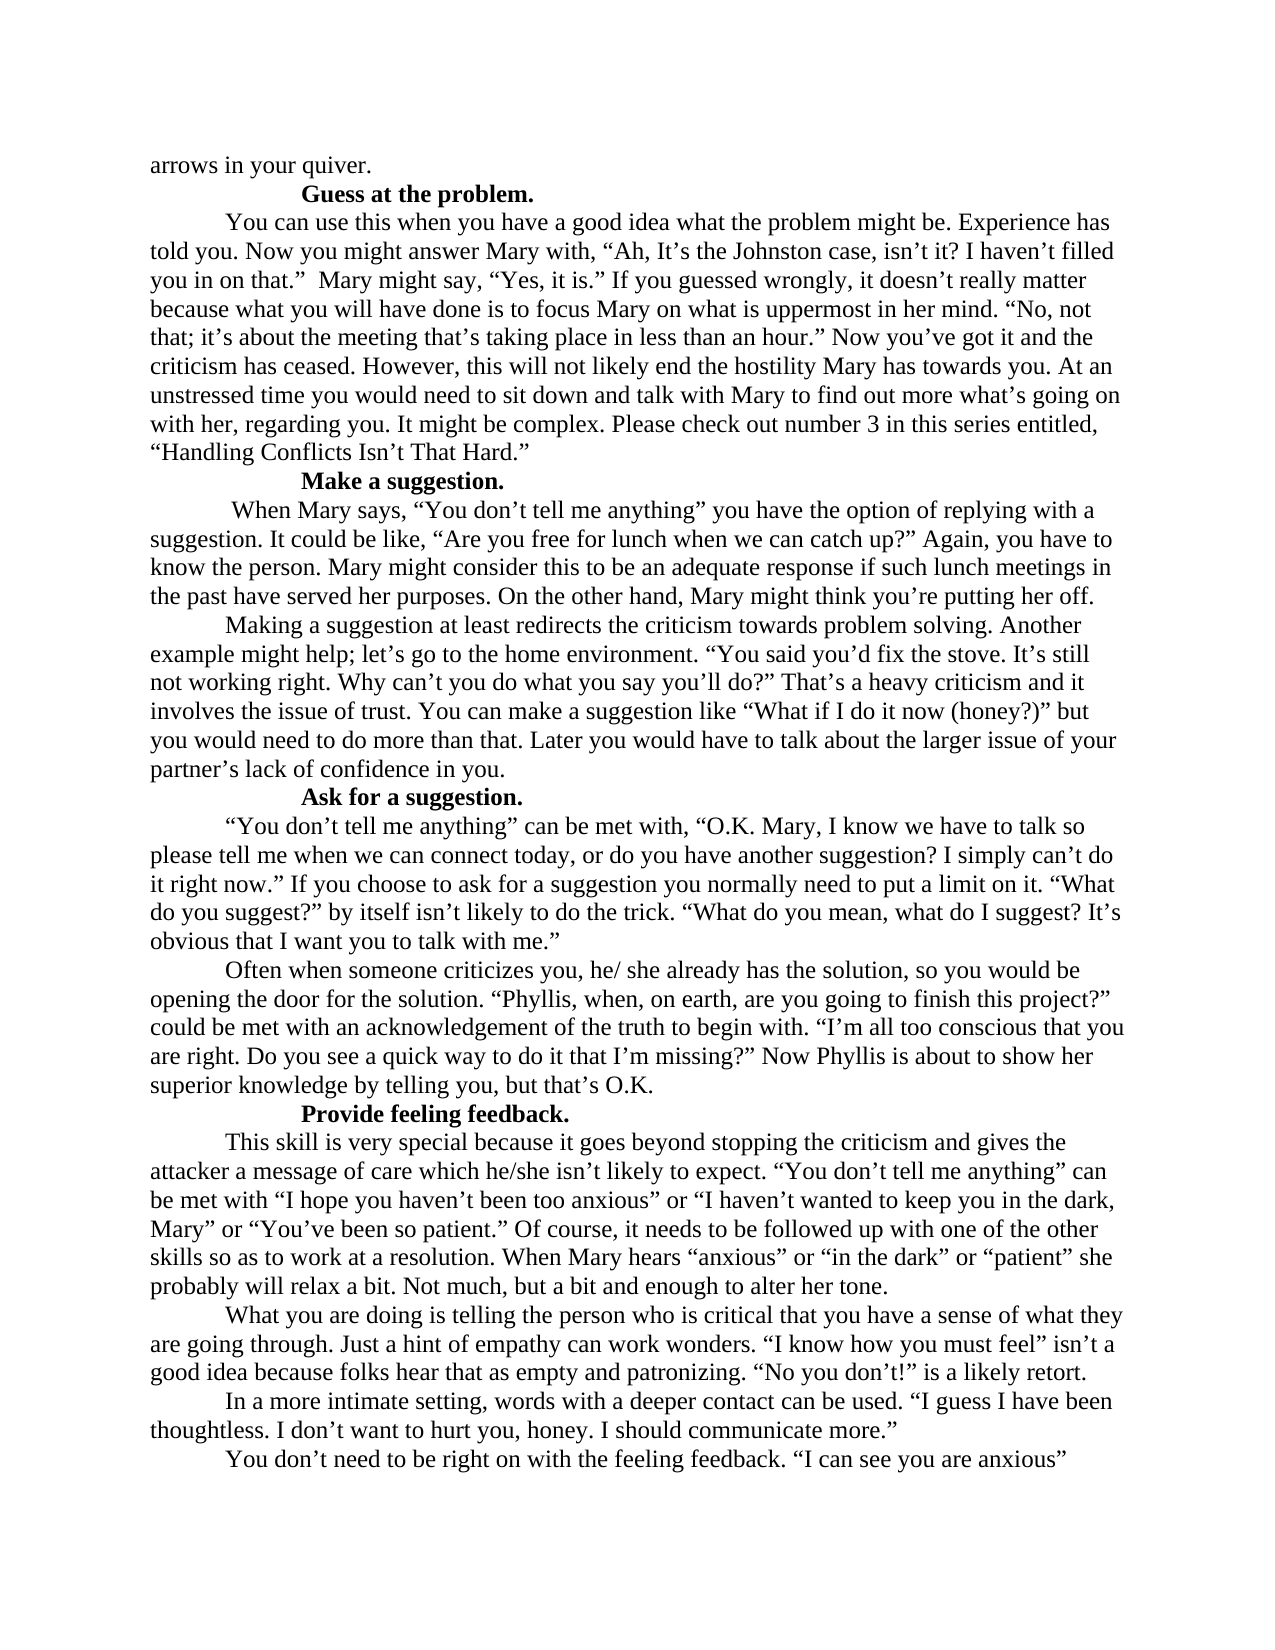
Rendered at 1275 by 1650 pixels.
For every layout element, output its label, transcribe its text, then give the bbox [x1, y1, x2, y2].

text In a more intimate setting, words with a deeper contact can be used. “I guess I have been thoughtless. I don’t want to hurt you, honey. I should communicate more.” [150, 1386, 1125, 1444]
text  Guess at the problem. [150, 179, 1125, 207]
text  Make a suggestion. [150, 466, 1125, 495]
text  Provide feeling feedback. [150, 1099, 1125, 1127]
text Making a suggestion at least redirects the criticism towards problem solving. Another example might help; let’s go to the home environment. “You said you’d fix the stove. It’s still not working right. Why can’t you do what you say you’ll do?” That’s a heavy criticism and it involves the issue of trust. You can make a suggestion like “What if I do it now (honey?)” but you would need to do more than that. Later you would have to talk about the larger issue of your partner’s lack of confidence in you. [150, 610, 1125, 782]
text You can use this when you have a good idea what the problem might be. Experience has told you. Now you might answer Mary with, “Ah, It’s the Johnston case, isn’t it? I haven’t filled you in on that.” Mary might say, “Yes, it is.” If you guessed wrongly, it doesn’t really matter because what you will have done is to focus Mary on what is uppermost in her mind. “No, not that; it’s about the meeting that’s taking place in less than an hour.” Now you’ve got it and the criticism has ceased. However, this will not likely end the hostility Mary has towards you. At an unstressed time you would need to sit down and talk with Mary to find out more what’s going on with her, regarding you. It might be complex. Please check out number 3 in this series entitled, “Handling Conflicts Isn’t That Hard.” [150, 207, 1125, 466]
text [150, 150, 1125, 179]
text “You don’t tell me anything” can be met with, “O.K. Mary, I know we have to talk so please tell me when we can connect today, or do you have another suggestion? I simply can’t do it right now.” If you choose to ask for a suggestion you normally need to put a limit on it. “What do you suggest?” by itself isn’t likely to do the trick. “What do you mean, what do I suggest? It’s obvious that I want you to talk with me.” [150, 811, 1125, 955]
text When Mary says, “You don’t tell me anything” you have the option of replying with a suggestion. It could be like, “Are you free for lunch when we can catch up?” Again, you have to know the person. Mary might consider this to be an adequate response if such lunch meetings in the past have served her purposes. On the other hand, Mary might think you’re putting her off. [150, 495, 1125, 610]
text  Ask for a suggestion. [150, 782, 1125, 811]
text This skill is very special because it goes beyond stopping the criticism and gives the attacker a message of care which he/she isn’t likely to expect. “You don’t tell me anything” can be met with “I hope you haven’t been too anxious” or “I haven’t wanted to keep you in the dark, Mary” or “You’ve been so patient.” Of course, it needs to be followed up with one of the other skills so as to work at a resolution. When Mary hears “anxious” or “in the dark” or “patient” she probably will relax a bit. Not much, but a bit and enough to alter her tone. [150, 1127, 1125, 1300]
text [150, 1444, 1125, 1472]
text Often when someone criticizes you, he/ she already has the solution, so you would be opening the door for the solution. “Phyllis, when, on earth, are you going to finish this project?” could be met with an acknowledgement of the truth to begin with. “I’m all too conscious that you are right. Do you see a quick way to do it that I’m missing?” Now Phyllis is about to show her superior knowledge by telling you, but that’s O.K. [150, 955, 1125, 1099]
text What you are doing is telling the person who is critical that you have a sense of what they are going through. Just a hint of empathy can work wonders. “I know how you must feel” isn’t a good idea because folks hear that as empty and patronizing. “No you don’t!” is a likely retort. [150, 1300, 1125, 1386]
